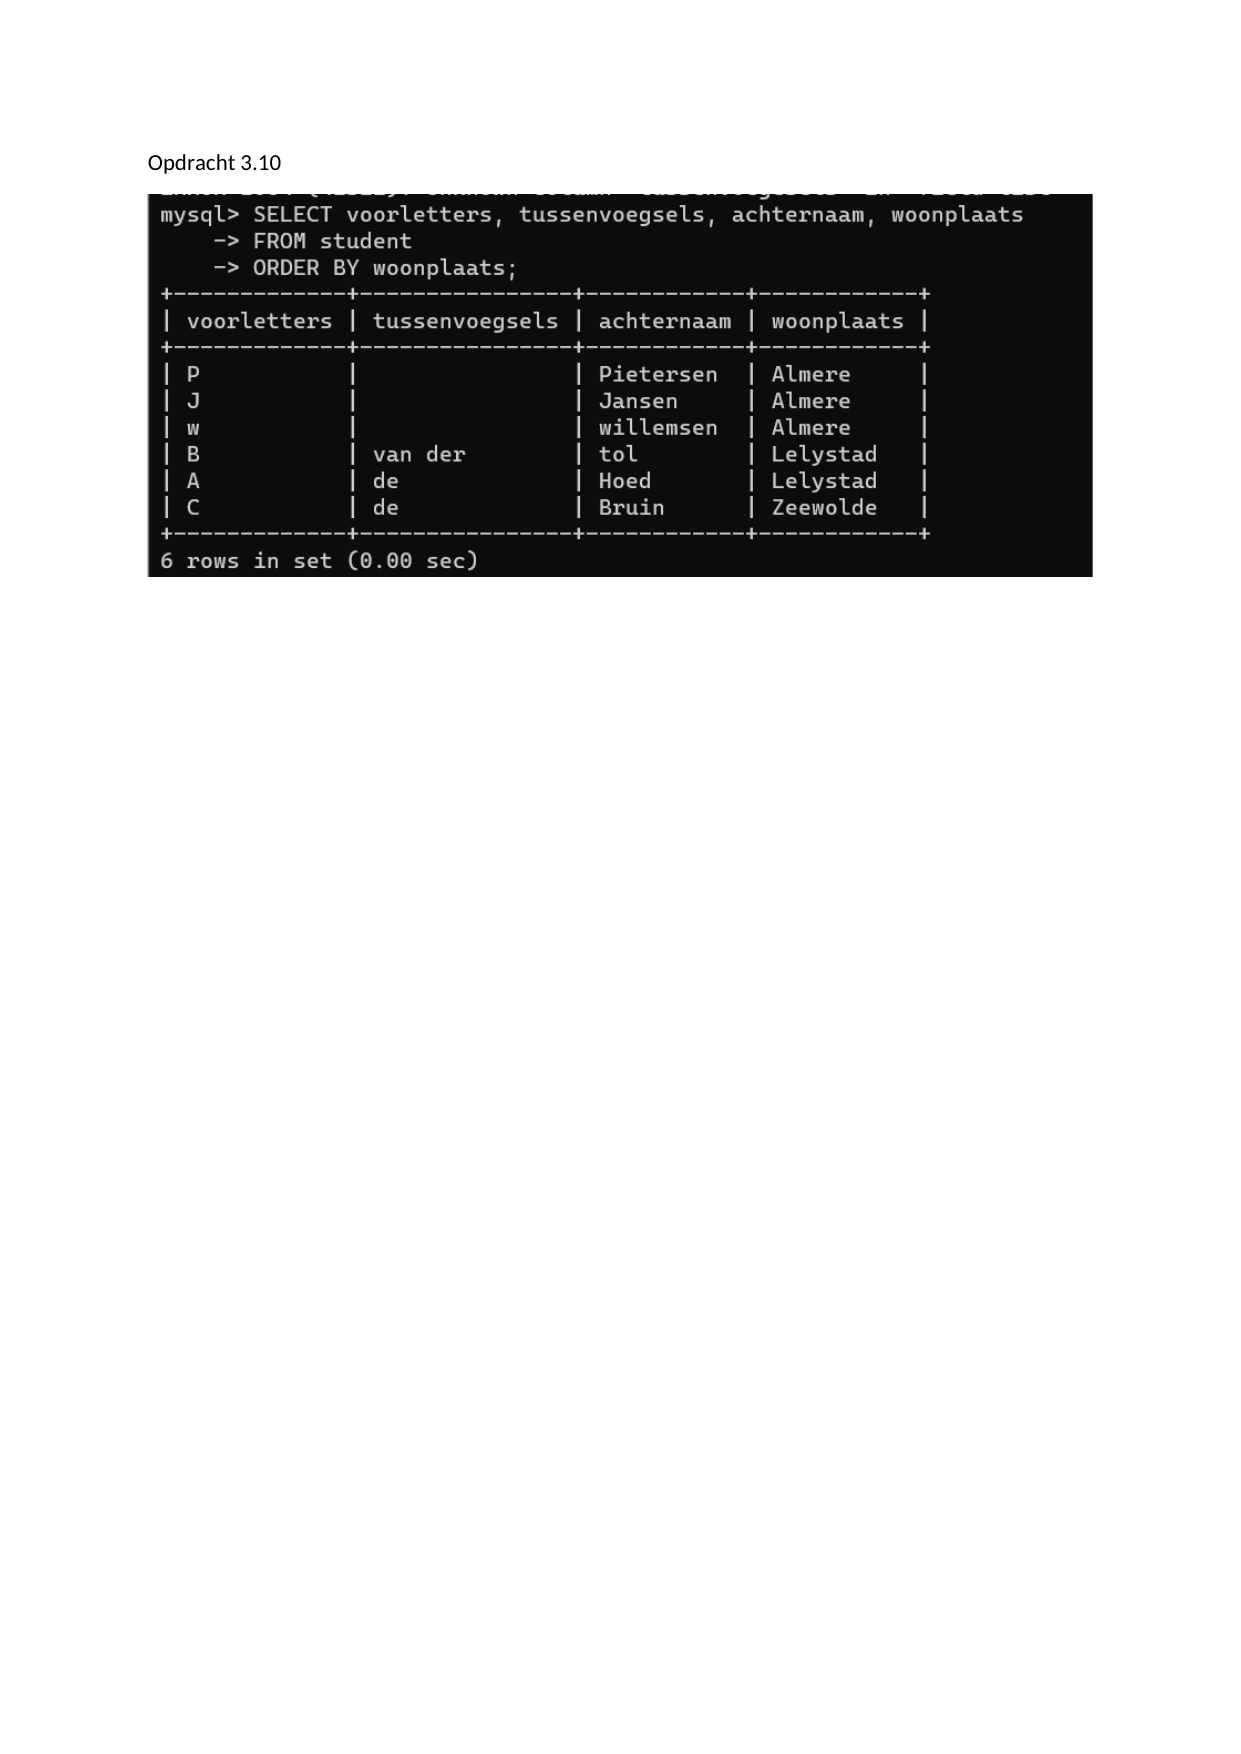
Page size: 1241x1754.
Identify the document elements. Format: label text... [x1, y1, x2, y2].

picture [147, 194, 1093, 577]
text Opdracht 3.10 [148, 148, 1093, 176]
